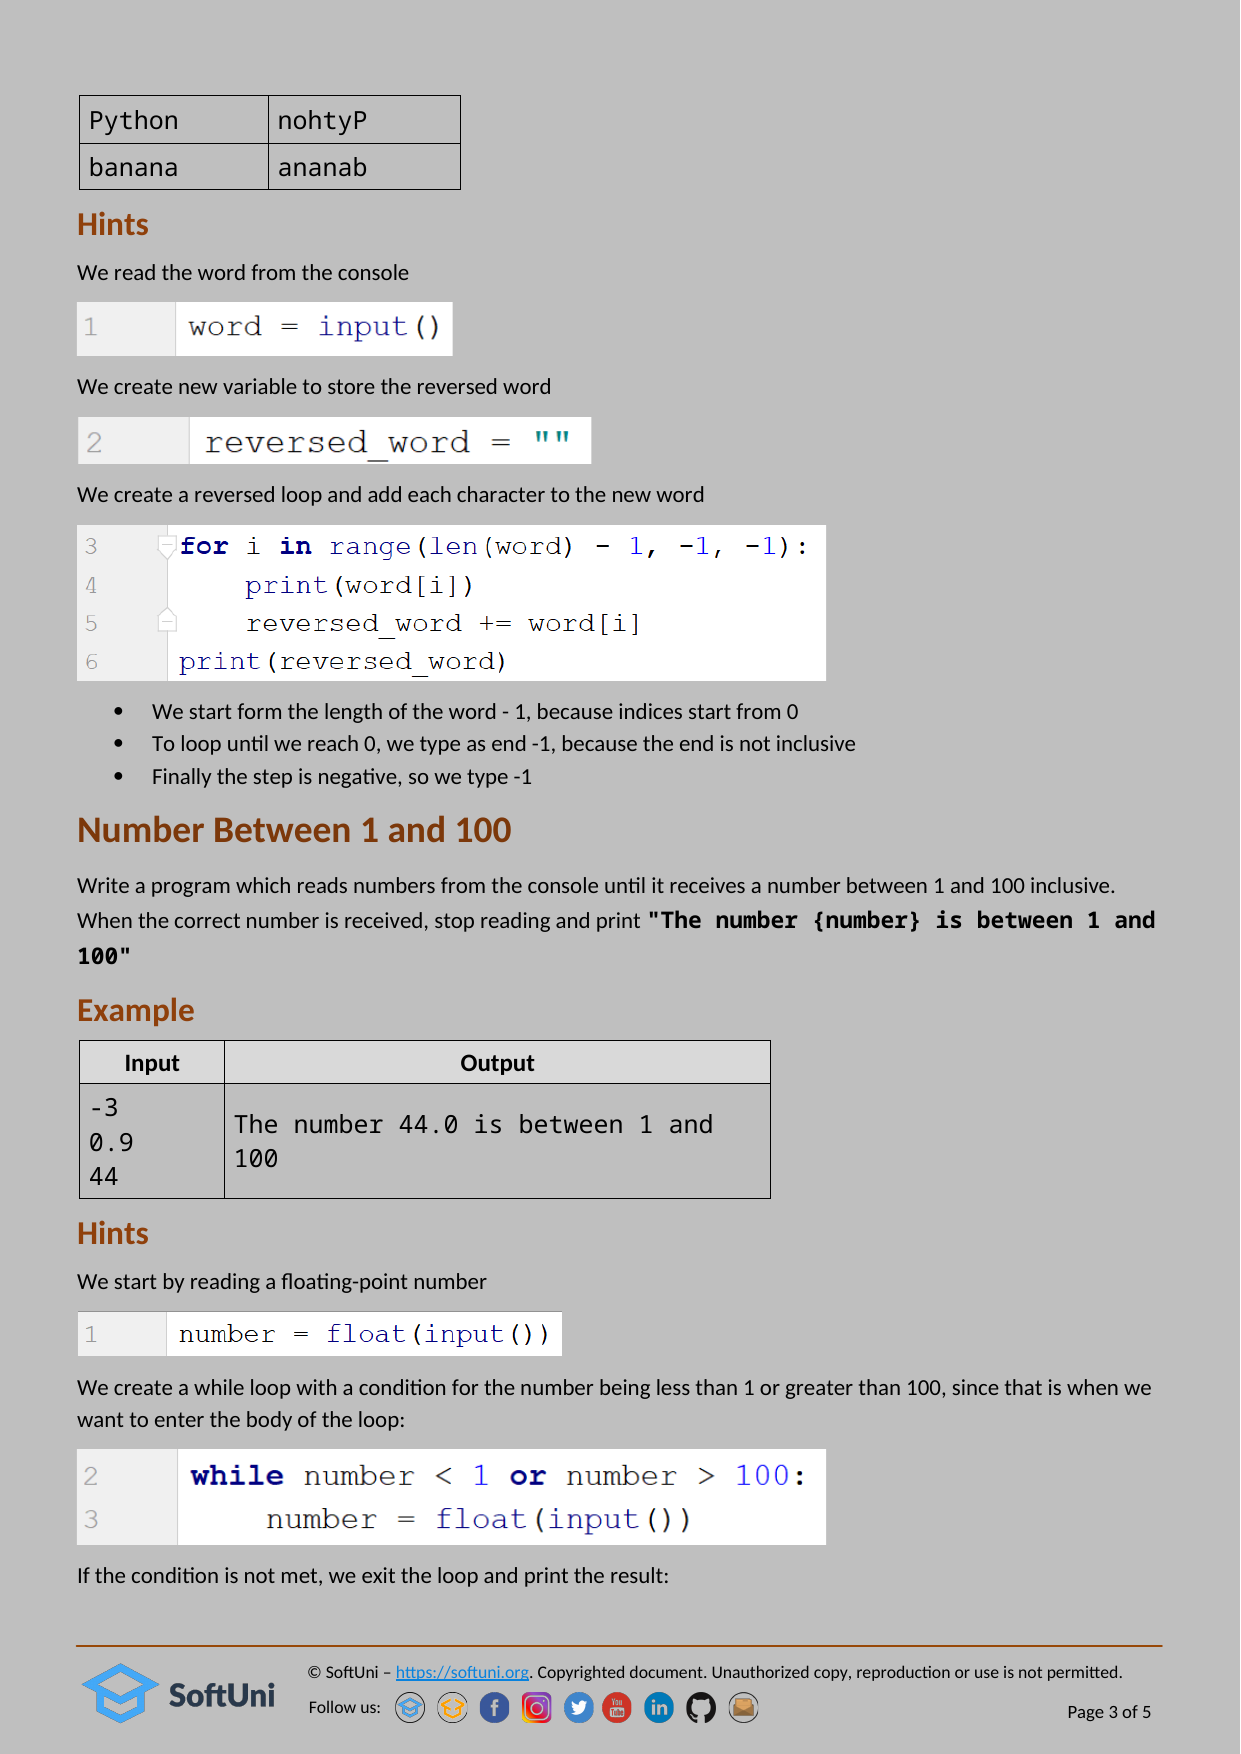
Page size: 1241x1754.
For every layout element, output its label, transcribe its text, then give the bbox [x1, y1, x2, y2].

picture [76, 302, 453, 356]
table_header Input [80, 1041, 224, 1083]
picture [479, 1692, 510, 1723]
text We create a while loop with a condition for the number being less than 1 or greater than 100, since that is when we want to enter the body of the loop: [77, 1373, 1163, 1433]
table_cell -3 0.9 44 [80, 1084, 224, 1198]
text We create a reversed loop and add each character to the new word [77, 480, 1163, 508]
text We read the word from the console [77, 258, 1163, 286]
picture [76, 417, 592, 464]
picture [75, 1658, 281, 1729]
picture [602, 1692, 632, 1723]
table_cell nohtyP [269, 96, 460, 142]
picture [686, 1692, 716, 1723]
picture [644, 1692, 653, 1701]
text Number Between 1 and 100 [77, 806, 1163, 852]
picture [76, 1311, 562, 1356]
list We start form the length of the word - 1, because indices start from 0 [114, 697, 1163, 725]
picture [665, 1714, 674, 1723]
subtitle Hints [77, 1212, 1163, 1252]
text If the condition is not met, we exit the loop and print the result: [77, 1561, 1163, 1589]
list To loop until we reach 0, we type as end -1, because the end is not inclusive [114, 729, 1163, 758]
subtitle Example [77, 989, 1163, 1029]
picture [76, 1449, 827, 1545]
text Write a program which reads numbers from the console until it receives a number between 1 and 100 inclusive. When the correct number is received, stop reading and print "The number {number} is between 1 and 100" [77, 872, 1163, 972]
picture [728, 1692, 759, 1723]
text We create new variable to store the reversed word [77, 372, 1163, 400]
picture [395, 1692, 425, 1723]
table_cell Python [80, 96, 268, 142]
picture [564, 1692, 594, 1723]
picture [658, 1705, 667, 1714]
table_cell banana [80, 144, 268, 189]
picture [437, 1692, 468, 1723]
table_cell The number 44.0 is between 1 and 100 [225, 1084, 770, 1198]
picture [644, 1714, 653, 1723]
text We start by reading a floating-point number [77, 1267, 1163, 1295]
picture [665, 1692, 674, 1701]
subtitle Hints [77, 203, 1163, 244]
picture [522, 1692, 552, 1723]
picture [76, 525, 827, 681]
table_header Output [225, 1041, 770, 1083]
table_cell ananab [269, 144, 460, 189]
list Finally the step is negative, so we type -1 [114, 762, 1163, 790]
